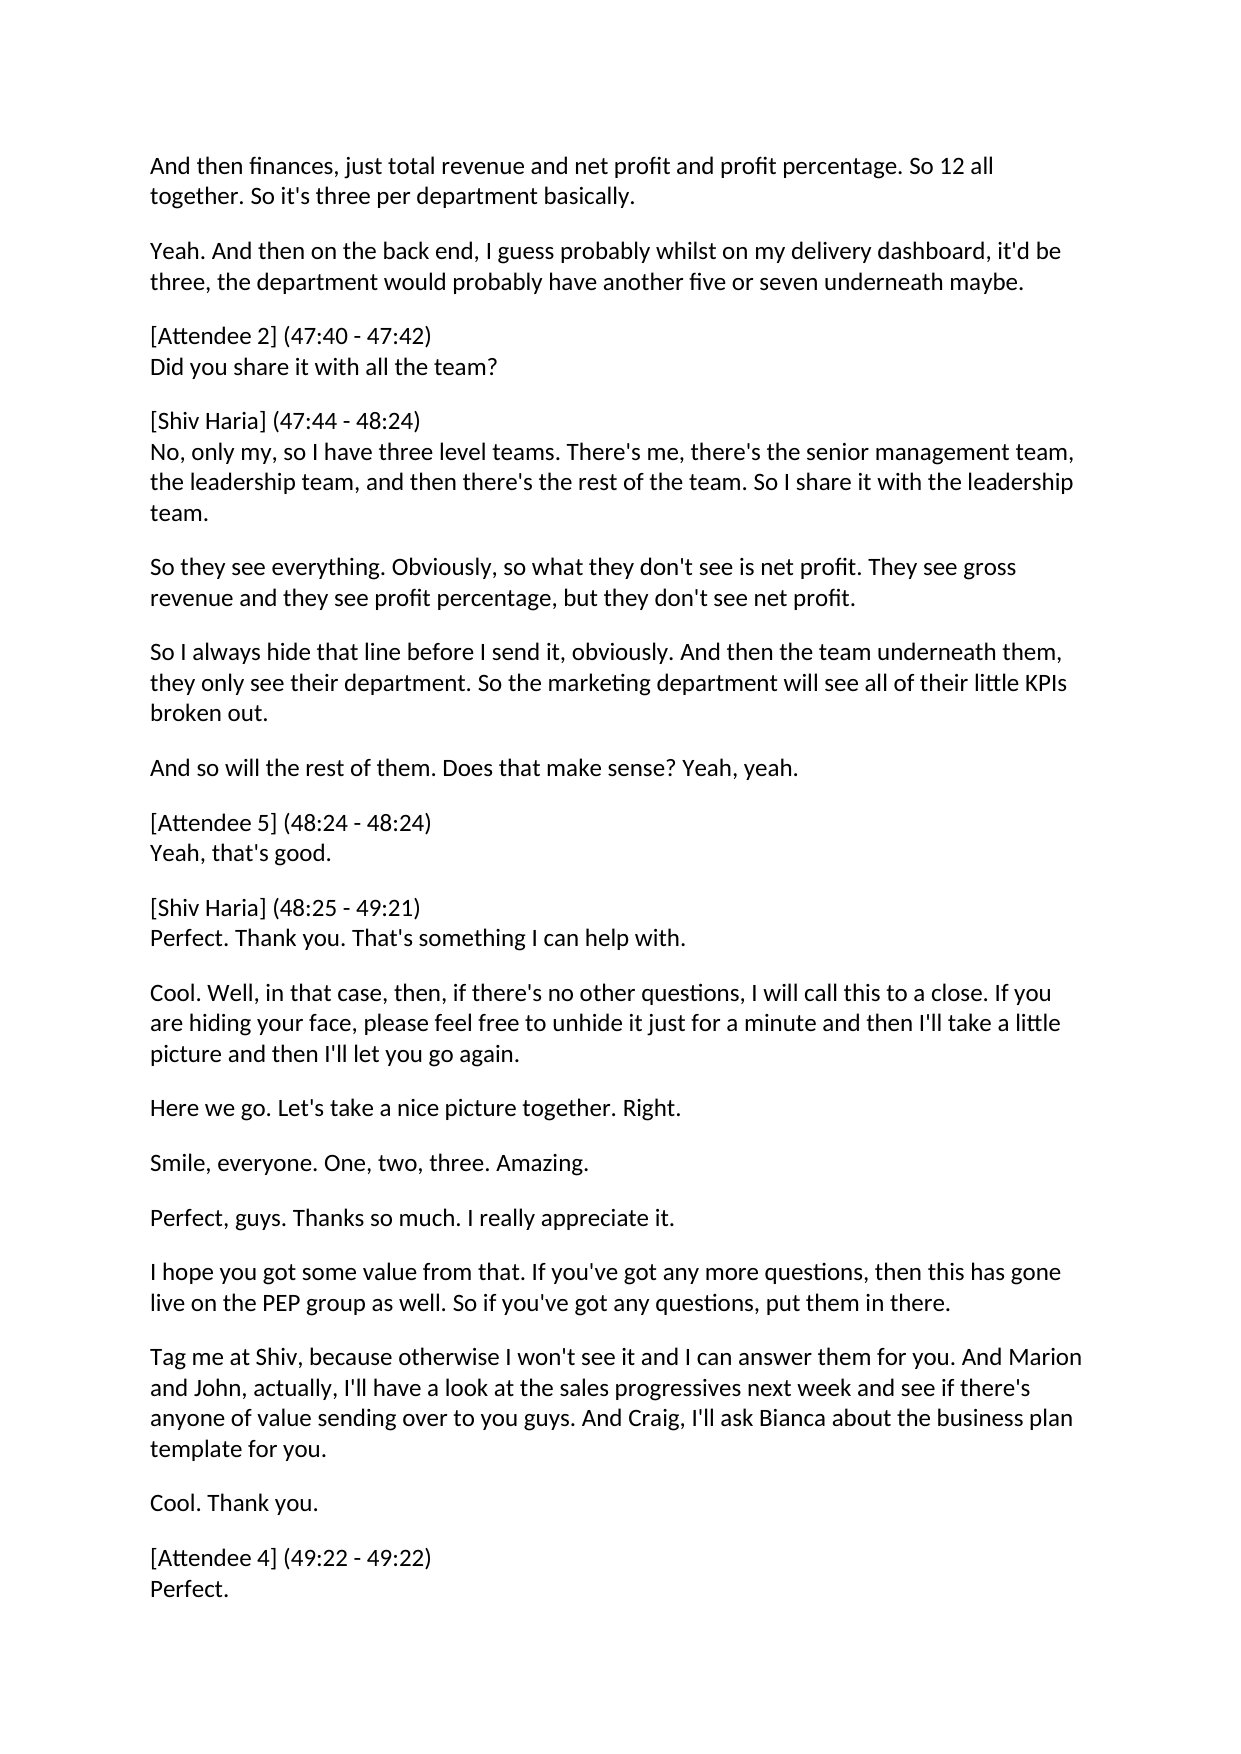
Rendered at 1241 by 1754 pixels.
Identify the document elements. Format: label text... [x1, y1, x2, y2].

text And so will the rest of them. Does that make sense? Yeah, yeah. [150, 752, 1090, 783]
text [Shiv Haria] (47:44 - 48:24) [150, 405, 1090, 436]
text Tag me at Shiv, because otherwise I won't see it and I can answer them for you. And Marion and John, actually, I'll have a look at the sales progressives next week and see if there's anyone of value sending over to you guys. And Craig, I'll ask Bianca about the business plan template for you. [150, 1341, 1090, 1463]
text Perfect. Thank you. That's something I can help with. [150, 922, 1090, 953]
text And then finances, just total revenue and net profit and profit percentage. So 12 all together. So it's three per department basically. [150, 150, 1090, 211]
text Perfect. [150, 1573, 1090, 1603]
text Yeah. And then on the back end, I guess probably whilst on my delivery dashboard, it'd be three, the department would probably have another five or seven underneath maybe. [150, 235, 1090, 296]
text [Attendee 2] (47:40 - 47:42) [150, 320, 1090, 351]
text [Shiv Haria] (48:25 - 49:21) [150, 892, 1090, 922]
text I hope you got some value from that. If you've got any more questions, then this has gone live on the PEP group as well. So if you've got any questions, put them in there. [150, 1256, 1090, 1317]
text Yeah, that's good. [150, 837, 1090, 868]
text Smile, everyone. One, two, three. Amazing. [150, 1147, 1090, 1178]
text Perfect, guys. Thanks so much. I really appreciate it. [150, 1202, 1090, 1232]
text [Attendee 4] (49:22 - 49:22) [150, 1542, 1090, 1573]
text So they see everything. Obviously, so what they don't see is net profit. They see gross revenue and they see profit percentage, but they don't see net profit. [150, 551, 1090, 612]
text [Attendee 5] (48:24 - 48:24) [150, 807, 1090, 837]
text Cool. Thank you. [150, 1488, 1090, 1518]
text No, only my, so I have three level teams. There's me, there's the senior management team, the leadership team, and then there's the rest of the team. So I share it with the leadership team. [150, 436, 1090, 527]
text Here we go. Let's take a nice picture together. Right. [150, 1093, 1090, 1123]
text So I always hide that line before I send it, obviously. And then the team underneath them, they only see their department. So the marketing department will see all of their little KPIs broken out. [150, 637, 1090, 728]
text Did you share it with all the team? [150, 351, 1090, 381]
text Cool. Well, in that case, then, if there's no other questions, I will call this to a close. If you are hiding your face, please feel free to unhide it just for a minute and then I'll take a little picture and then I'll let you go again. [150, 977, 1090, 1068]
